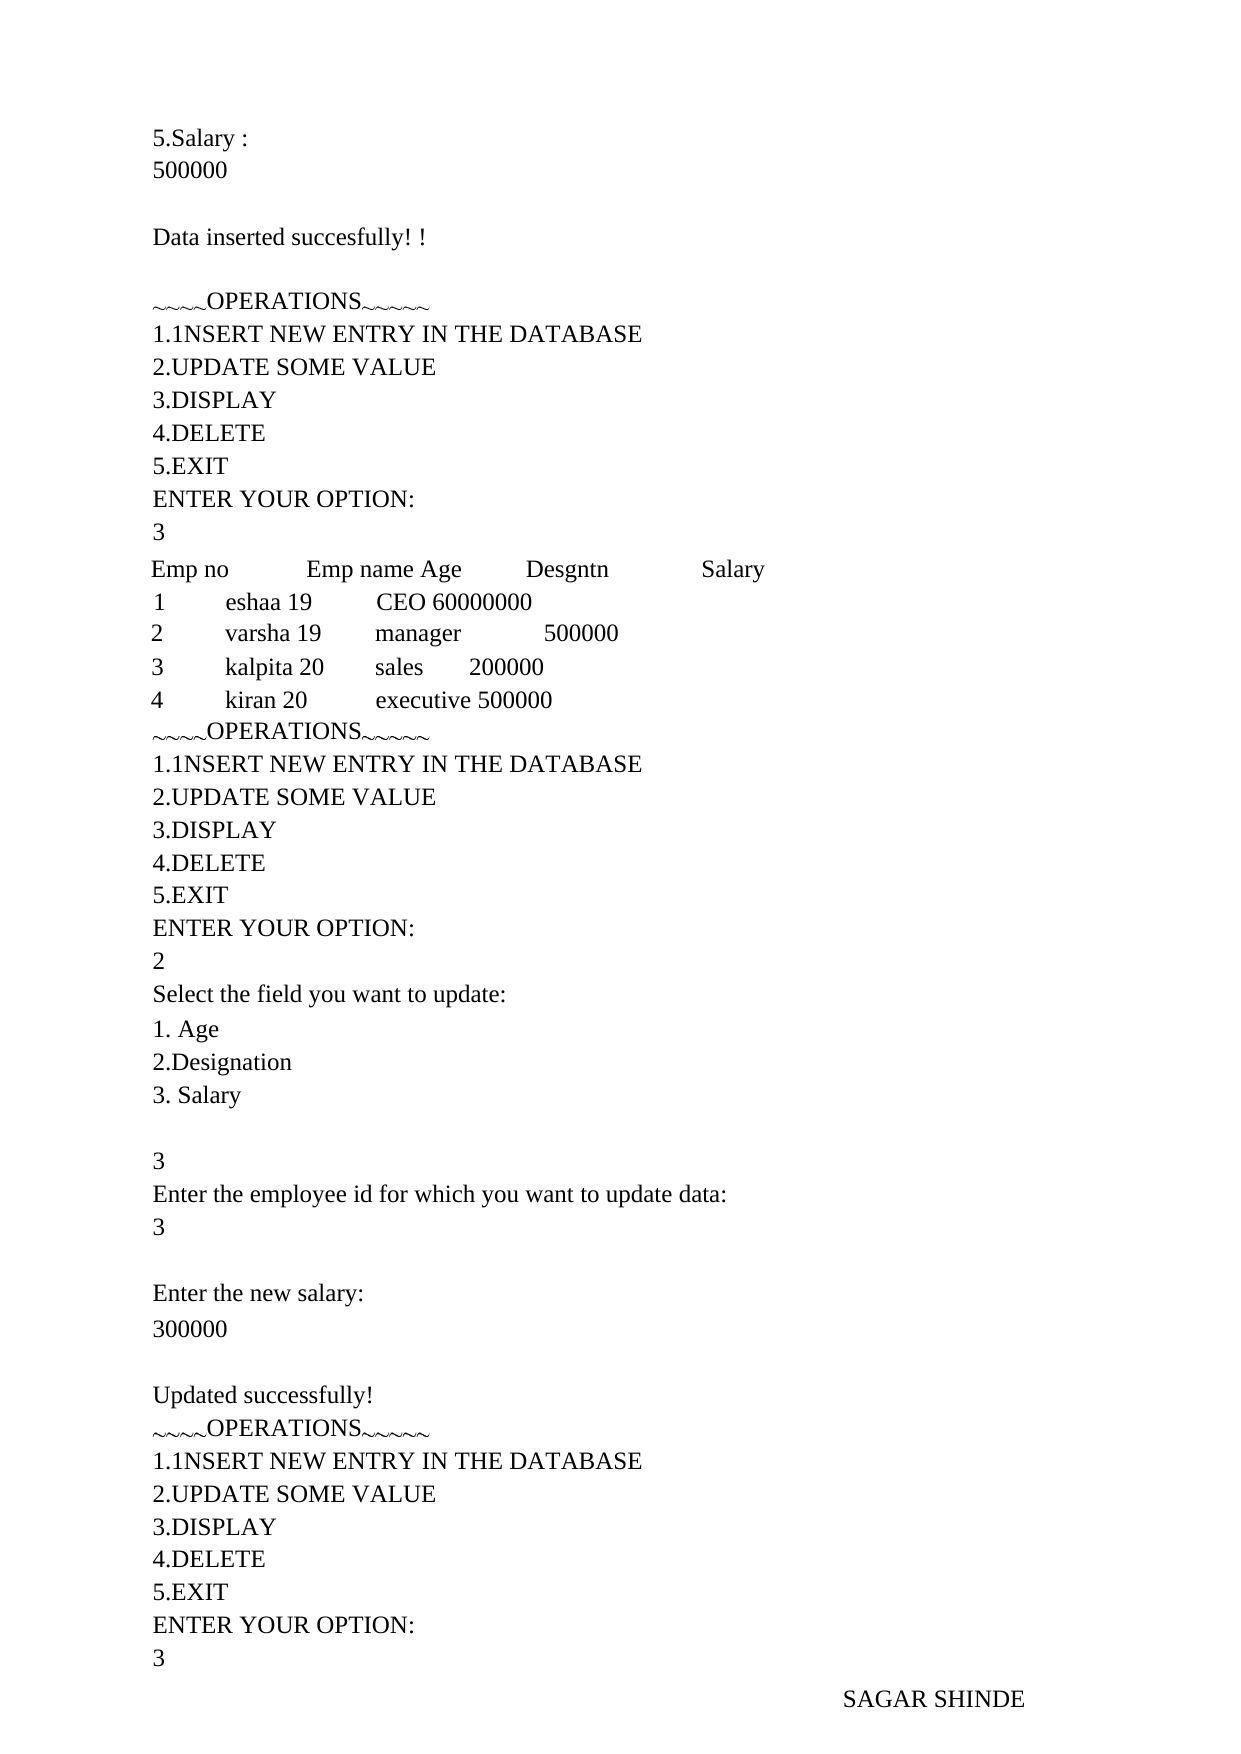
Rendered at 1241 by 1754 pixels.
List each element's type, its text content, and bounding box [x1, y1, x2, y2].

table_cell sales 200000 [375, 652, 618, 685]
text 2.UPDATE SOME VALUE [152, 1479, 1080, 1507]
picture [362, 1432, 430, 1437]
picture [152, 1432, 207, 1437]
table_cell kiran 20 [205, 685, 375, 716]
text 3 [152, 1146, 1080, 1174]
text 5.EXIT [152, 451, 1080, 480]
text 5.Salary : [152, 123, 1080, 151]
text 1.1NSERT NEW ENTRY IN THE DATABASE [152, 319, 1080, 348]
text OPERATIONS [152, 286, 1080, 315]
table_cell varsha 19 [205, 619, 375, 652]
text Enter the new salary: [152, 1278, 1080, 1307]
table_cell 3 [151, 652, 205, 685]
text ENTER YOUR OPTION: [152, 1610, 1080, 1639]
text OPERATIONS [152, 716, 1080, 745]
text 2.UPDATE SOME VALUE [152, 782, 1080, 811]
text 5.EXIT [152, 1577, 1080, 1606]
text Enter the employee id for which you want to update data: [152, 1179, 1080, 1207]
table_header 1 [151, 588, 205, 618]
picture [152, 736, 207, 740]
text 4.DELETE [152, 848, 1080, 876]
table_header CEO 60000000 [375, 588, 618, 618]
text 4.DELETE [152, 418, 1080, 447]
text 3 [152, 1643, 1080, 1672]
text ENTER YOUR OPTION: [152, 913, 1080, 942]
text Data inserted succesfully! ! [152, 222, 1080, 250]
table_cell 2 [151, 619, 205, 652]
text 1.1NSERT NEW ENTRY IN THE DATABASE [152, 1446, 1080, 1474]
text 300000 [152, 1314, 1080, 1342]
text 5.EXIT [152, 881, 1080, 909]
text 2.UPDATE SOME VALUE [152, 352, 1080, 381]
text Updated successfully! [152, 1380, 1080, 1409]
text 2.Designation [152, 1047, 1080, 1076]
text 500000 [152, 156, 1080, 184]
text Select the field you want to update: [152, 979, 1080, 1008]
table_cell kalpita 20 [205, 652, 375, 685]
table_cell 4 [151, 685, 205, 716]
text 3.DISPLAY [152, 1512, 1080, 1540]
text 1.1NSERT NEW ENTRY IN THE DATABASE [152, 749, 1080, 778]
text 4.DELETE [152, 1544, 1080, 1573]
text Emp no Emp name Age Desgntn Salary [151, 554, 1082, 583]
picture [362, 736, 430, 740]
text 2 [152, 946, 1080, 975]
picture [362, 306, 430, 310]
text OPERATIONS [152, 1413, 1080, 1442]
text 3.DISPLAY [152, 385, 1080, 414]
picture [152, 306, 207, 310]
table_header eshaa 19 [205, 588, 375, 618]
table_cell manager 500000 [375, 619, 618, 652]
table_cell executive 500000 [375, 685, 618, 716]
text 3. Salary [152, 1080, 1080, 1109]
text 3 [152, 517, 1080, 546]
text ENTER YOUR OPTION: [152, 484, 1080, 513]
text 3 [152, 1212, 1080, 1240]
text 1. Age [152, 1014, 1080, 1043]
text 3.DISPLAY [152, 815, 1080, 843]
